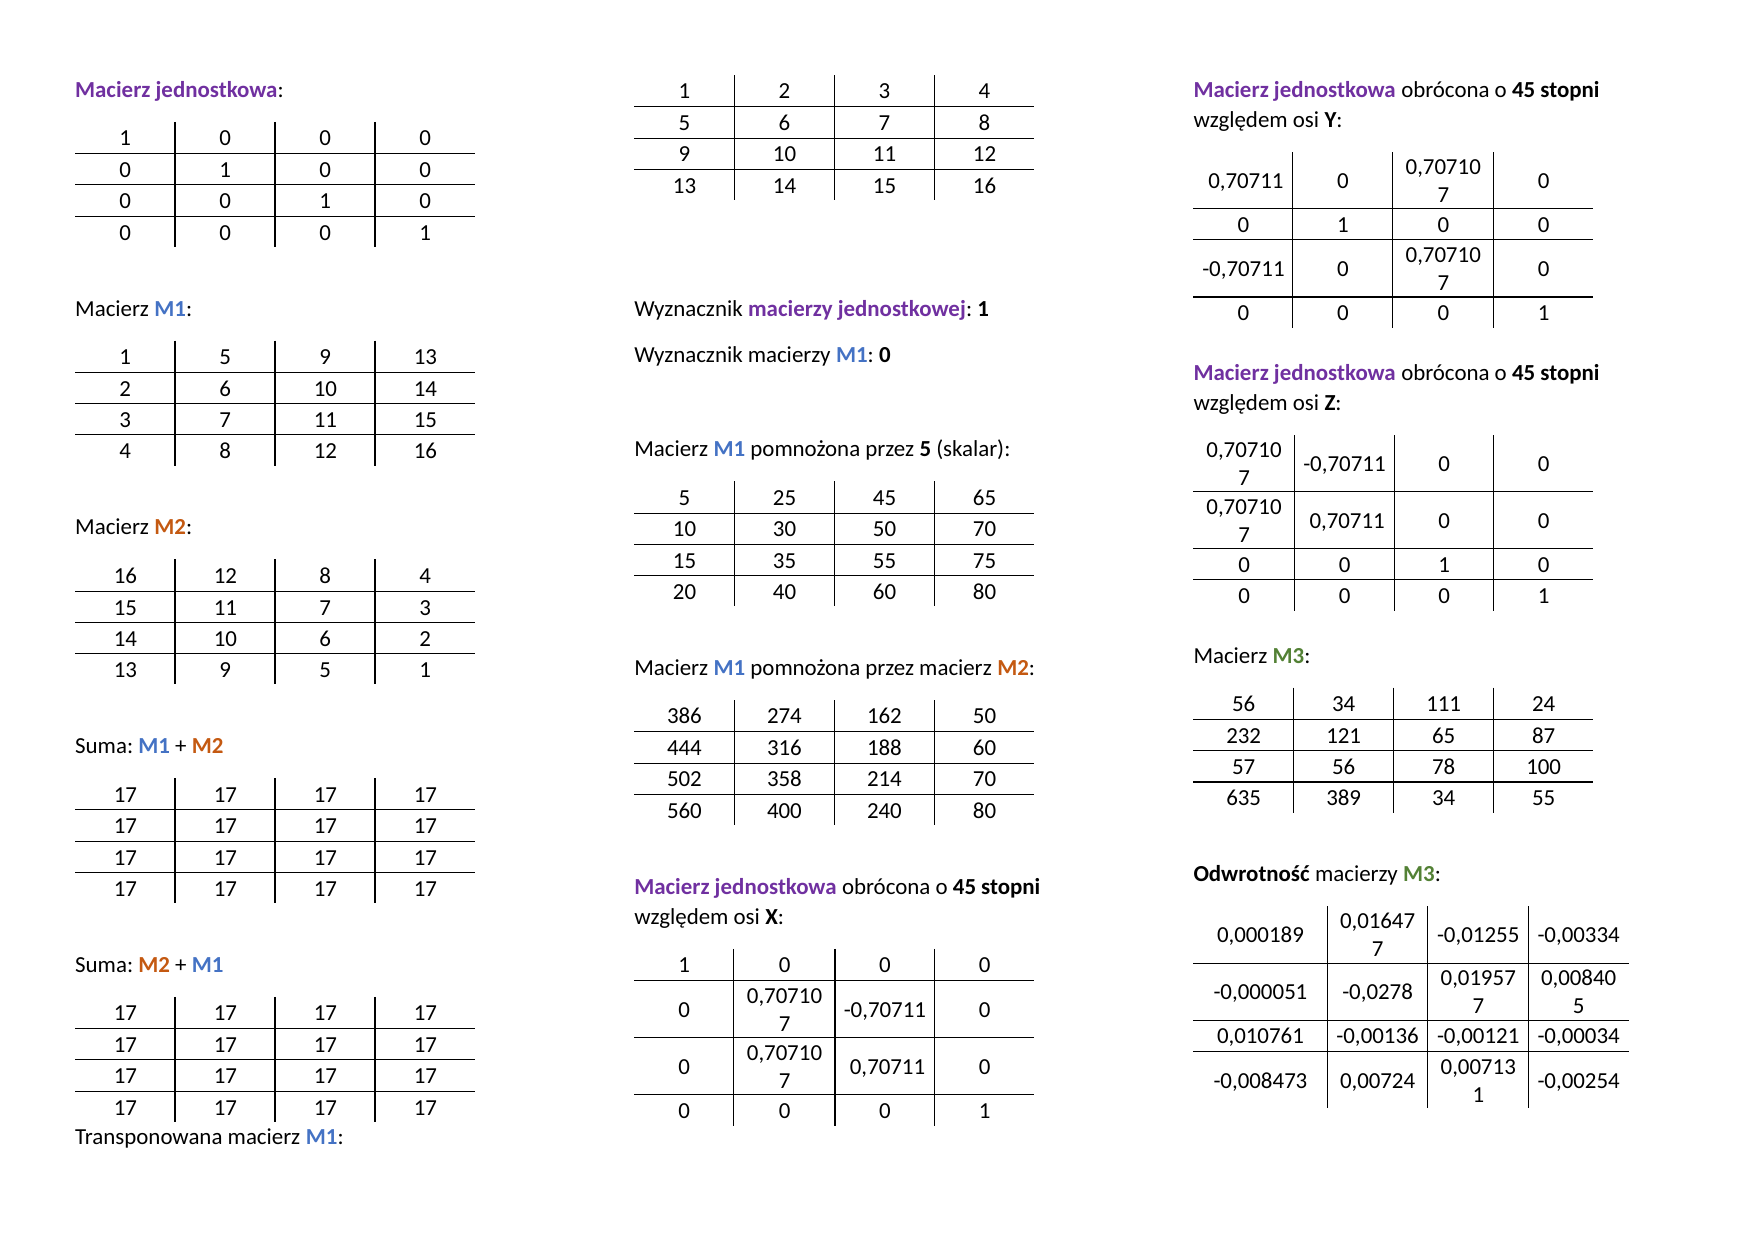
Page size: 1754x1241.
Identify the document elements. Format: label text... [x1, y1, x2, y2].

table_cell 13 [75, 654, 174, 684]
table_cell 0,70711 [1295, 492, 1394, 548]
table_header -0,01255 [1428, 906, 1528, 962]
text Macierz M3: [1193, 611, 1679, 669]
table_cell 444 [634, 732, 734, 762]
table_cell 56 [1294, 751, 1393, 781]
text Suma: M2 + M1 [75, 950, 560, 978]
table_cell 17 [376, 1092, 475, 1122]
table_cell 17 [75, 1092, 174, 1122]
table_header 9 [276, 341, 374, 372]
table_header 0 [276, 122, 374, 153]
table_cell -0,000051 [1193, 964, 1327, 1019]
table_header 17 [376, 778, 475, 809]
table_cell 0 [1193, 209, 1292, 239]
table_cell 5 [276, 654, 374, 684]
table_header 45 [835, 481, 934, 512]
table_cell 30 [735, 514, 834, 544]
table_cell 0 [1494, 240, 1593, 296]
table_cell 11 [276, 404, 374, 434]
table_cell 0,707107 [1393, 240, 1493, 296]
table_cell 0 [1293, 240, 1392, 296]
table_cell 16 [376, 435, 475, 466]
text Wyznacznik macierzy M1: 0 [634, 341, 1119, 369]
table_cell 0,70711 [836, 1038, 934, 1094]
table_cell 0 [836, 1095, 934, 1126]
table_cell 7 [835, 107, 934, 137]
table_cell 15 [835, 170, 934, 200]
text Macierz jednostkowa obrócona o 45 stopni względem osi X: [634, 872, 1119, 930]
table_cell 15 [634, 545, 734, 575]
table_cell 12 [276, 435, 374, 466]
table_cell 17 [176, 810, 274, 841]
text Macierz M1 pomnożona przez 5 (skalar): [634, 434, 1119, 462]
table_cell 1 [376, 654, 475, 684]
table_cell 17 [376, 842, 475, 872]
table_cell 17 [376, 1029, 475, 1059]
table_header 0 [176, 122, 274, 153]
table_cell 1 [1494, 298, 1593, 328]
table_cell 8 [176, 435, 274, 466]
table_header 3 [835, 75, 934, 106]
table_cell 9 [176, 654, 274, 684]
table_cell 232 [1193, 720, 1293, 750]
table_cell 0 [276, 154, 374, 184]
table_header 0,707107 [1193, 435, 1294, 491]
table_cell 14 [75, 623, 174, 653]
table_cell 70 [935, 764, 1034, 794]
table_cell 11 [835, 139, 934, 169]
table_cell 17 [176, 842, 274, 872]
table_cell 17 [75, 873, 174, 903]
table_cell 0 [176, 185, 274, 216]
table_cell 0 [1295, 549, 1394, 579]
table_cell 35 [735, 545, 834, 575]
table_cell 17 [75, 1060, 174, 1091]
table_header 56 [1193, 688, 1293, 719]
table_cell 9 [634, 139, 734, 169]
table_cell 560 [634, 795, 734, 825]
table_cell 1 [1494, 580, 1593, 611]
table_cell 5 [634, 107, 734, 137]
table_cell -0,00034 [1529, 1021, 1629, 1051]
table_cell 0 [734, 1095, 834, 1126]
table_cell 214 [835, 764, 934, 794]
table_header -0,00334 [1529, 906, 1629, 962]
table_header 0 [1395, 435, 1493, 491]
table_cell 0 [75, 185, 174, 216]
table_cell 0 [75, 154, 174, 184]
table_header 0,016477 [1328, 906, 1427, 962]
table_cell 0 [276, 217, 374, 247]
table_header 4 [935, 75, 1034, 106]
table_cell 10 [735, 139, 834, 169]
table_cell 0 [1494, 549, 1593, 579]
table_header 0 [836, 949, 934, 980]
table_cell 6 [276, 623, 374, 653]
table_cell 358 [735, 764, 834, 794]
table_header 0,707107 [1393, 152, 1493, 208]
table_cell 0 [176, 217, 274, 247]
table_cell 0 [634, 1038, 733, 1094]
table_cell 60 [935, 732, 1034, 762]
table_cell 0 [634, 1095, 733, 1126]
table_cell 6 [176, 373, 274, 403]
table_cell 0 [1393, 209, 1493, 239]
table_cell -0,00121 [1428, 1021, 1528, 1051]
table_cell 0 [1494, 492, 1593, 548]
table_cell 80 [935, 795, 1034, 825]
table_cell 55 [835, 545, 934, 575]
table_cell 240 [835, 795, 934, 825]
table_header 16 [75, 559, 174, 591]
table_cell 0,707107 [1193, 492, 1294, 548]
table_header 17 [176, 778, 274, 809]
table_cell 3 [75, 404, 174, 434]
text Transponowana macierz M1: [75, 1122, 560, 1150]
table_cell -0,70711 [836, 981, 934, 1037]
table_header 1 [634, 75, 734, 106]
table_cell 17 [376, 1060, 475, 1091]
table_cell 17 [276, 1060, 374, 1091]
table_header 4 [376, 559, 475, 591]
table_cell 389 [1294, 783, 1393, 813]
table_cell 16 [935, 170, 1034, 200]
table_cell 1 [276, 185, 374, 216]
table_header 17 [376, 997, 475, 1028]
table_cell 40 [735, 576, 834, 606]
table_cell 0,007131 [1428, 1052, 1528, 1108]
table_cell 0 [1395, 580, 1493, 611]
table_cell 12 [935, 139, 1034, 169]
table_cell 34 [1394, 783, 1493, 813]
table_cell 17 [176, 1029, 274, 1059]
table_cell 7 [176, 404, 274, 434]
text Macierz M1: [75, 294, 560, 322]
table_header 1 [75, 341, 174, 372]
table_cell 1 [376, 217, 475, 247]
table_cell 17 [376, 873, 475, 903]
table_cell 0 [935, 1038, 1034, 1094]
text Odwrotność macierzy M3: [1193, 859, 1679, 888]
table_cell 80 [935, 576, 1034, 606]
table_cell 0 [1293, 298, 1392, 328]
table_cell 3 [376, 592, 475, 622]
table_cell -0,008473 [1193, 1052, 1327, 1108]
table_cell 50 [835, 514, 934, 544]
table_cell 1 [1293, 209, 1392, 239]
table_cell 17 [276, 810, 374, 841]
table_header 5 [176, 341, 274, 372]
table_cell 57 [1193, 751, 1293, 781]
table_cell 0 [935, 981, 1034, 1037]
table_header 65 [935, 481, 1034, 512]
table_cell 1 [176, 154, 274, 184]
table_header 0 [1494, 435, 1593, 491]
table_cell -0,0278 [1328, 964, 1427, 1019]
table_cell 15 [75, 592, 174, 622]
table_cell 6 [735, 107, 834, 137]
table_cell 10 [634, 514, 734, 544]
text Macierz jednostkowa: [75, 75, 560, 103]
table_cell 635 [1193, 783, 1293, 813]
table_cell 1 [1395, 549, 1493, 579]
table_cell 17 [276, 1092, 374, 1122]
table_cell 17 [176, 1060, 274, 1091]
table_cell 188 [835, 732, 934, 762]
table_cell 17 [276, 1029, 374, 1059]
table_cell 316 [735, 732, 834, 762]
table_cell 10 [176, 623, 274, 653]
table_header 17 [176, 997, 274, 1028]
table_cell 78 [1394, 751, 1493, 781]
table_cell 0 [1295, 580, 1394, 611]
table_cell 0 [1393, 298, 1493, 328]
table_cell 87 [1494, 720, 1593, 750]
table_cell 400 [735, 795, 834, 825]
table_header 0 [376, 122, 475, 153]
table_cell 0 [1494, 209, 1593, 239]
table_header 17 [276, 997, 374, 1028]
text Macierz M1 pomnożona przez macierz M2: [634, 653, 1119, 681]
table_cell 75 [935, 545, 1034, 575]
table_cell -0,00254 [1529, 1052, 1629, 1108]
table_cell 2 [75, 373, 174, 403]
text Macierz jednostkowa obrócona o 45 stopni względem osi Z: [1193, 328, 1679, 416]
table_cell 0 [376, 154, 475, 184]
table_header 13 [376, 341, 475, 372]
table_cell 14 [376, 373, 475, 403]
table_cell -0,70711 [1193, 240, 1292, 296]
table_cell 0 [376, 185, 475, 216]
table_cell 0 [1193, 549, 1294, 579]
table_header -0,70711 [1295, 435, 1394, 491]
table_cell 4 [75, 435, 174, 466]
table_header 17 [75, 997, 174, 1028]
table_header 0 [1293, 152, 1392, 208]
table_cell 2 [376, 623, 475, 653]
table_header 1 [634, 949, 733, 980]
table_cell 7 [276, 592, 374, 622]
table_header 5 [634, 481, 734, 512]
table_cell 0,707107 [734, 981, 834, 1037]
table_header 1 [75, 122, 174, 153]
table_header 2 [735, 75, 834, 106]
table_cell -0,00136 [1328, 1021, 1427, 1051]
table_header 0 [1494, 152, 1593, 208]
table_cell 8 [935, 107, 1034, 137]
table_cell 15 [376, 404, 475, 434]
table_cell 17 [176, 1092, 274, 1122]
table_header 50 [935, 700, 1034, 731]
table_cell 17 [276, 873, 374, 903]
text Wyznacznik macierzy jednostkowej: 1 [634, 294, 1119, 322]
table_cell 13 [634, 170, 734, 200]
table_cell 17 [376, 810, 475, 841]
table_cell 0 [1395, 492, 1493, 548]
table_cell 17 [75, 810, 174, 841]
table_header 24 [1494, 688, 1593, 719]
table_cell 60 [835, 576, 934, 606]
table_cell 20 [634, 576, 734, 606]
text Macierz M2: [75, 512, 560, 541]
table_cell 0 [634, 981, 733, 1037]
table_cell 70 [935, 514, 1034, 544]
table_header 17 [276, 778, 374, 809]
table_cell 0,019577 [1428, 964, 1528, 1019]
table_cell 11 [176, 592, 274, 622]
table_cell 65 [1394, 720, 1493, 750]
table_cell 0,008405 [1529, 964, 1629, 1019]
table_cell 17 [276, 842, 374, 872]
table_cell 1 [935, 1095, 1034, 1126]
text Suma: M1 + M2 [75, 731, 560, 759]
table_header 386 [634, 700, 734, 731]
table_cell 17 [75, 842, 174, 872]
table_header 0 [935, 949, 1034, 980]
table_cell 10 [276, 373, 374, 403]
table_cell 0 [75, 217, 174, 247]
table_header 0 [734, 949, 834, 980]
table_cell 17 [75, 1029, 174, 1059]
table_header 162 [835, 700, 934, 731]
table_header 274 [735, 700, 834, 731]
table_cell 0 [1193, 580, 1294, 611]
table_cell 0,00724 [1328, 1052, 1427, 1108]
table_cell 55 [1494, 783, 1593, 813]
table_header 0,000189 [1193, 906, 1327, 962]
table_cell 100 [1494, 751, 1593, 781]
table_header 34 [1294, 688, 1393, 719]
table_cell 14 [735, 170, 834, 200]
table_header 8 [276, 559, 374, 591]
table_cell 17 [176, 873, 274, 903]
table_cell 121 [1294, 720, 1393, 750]
table_header 17 [75, 778, 174, 809]
table_cell 502 [634, 764, 734, 794]
table_header 0,70711 [1193, 152, 1292, 208]
table_cell 0,707107 [734, 1038, 834, 1094]
table_cell 0,010761 [1193, 1021, 1327, 1051]
table_header 12 [176, 559, 274, 591]
text Macierz jednostkowa obrócona o 45 stopni względem osi Y: [1193, 75, 1679, 133]
table_header 25 [735, 481, 834, 512]
table_header 111 [1394, 688, 1493, 719]
table_cell 0 [1193, 298, 1292, 328]
